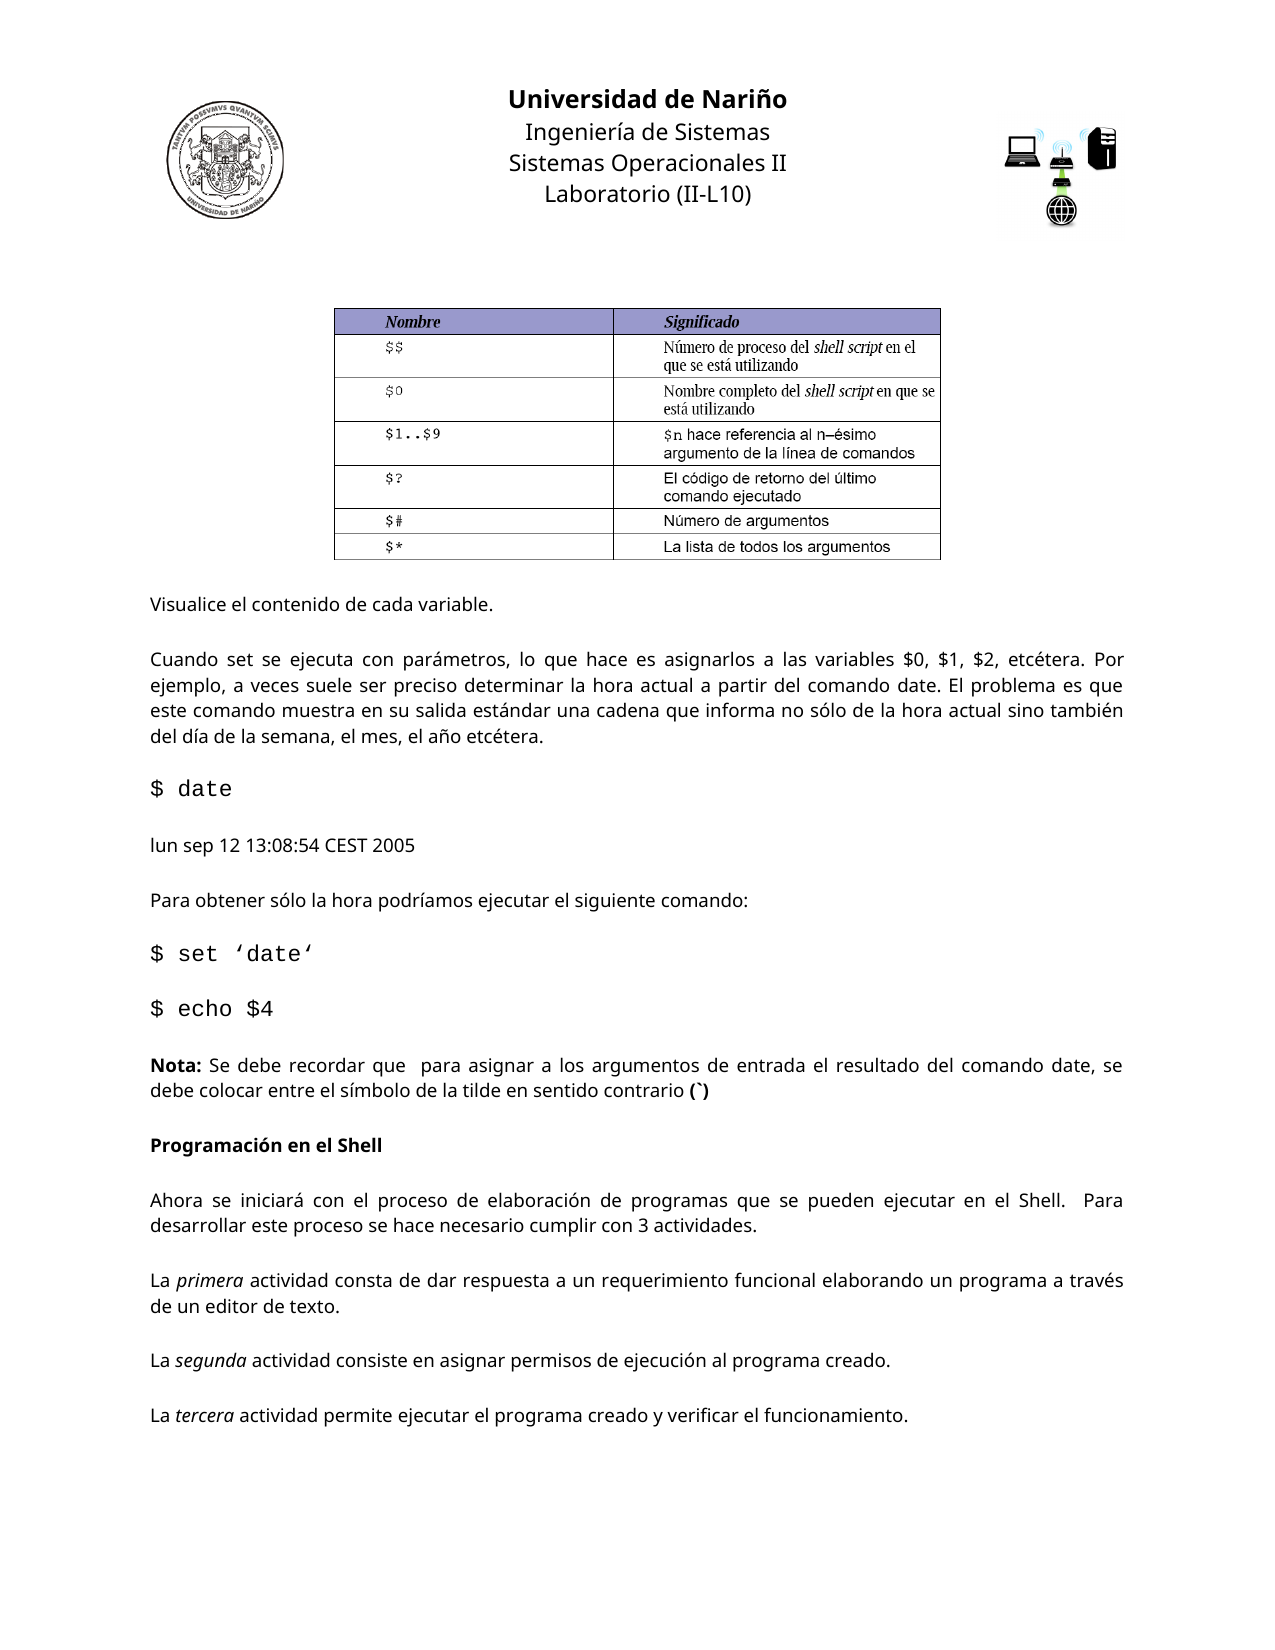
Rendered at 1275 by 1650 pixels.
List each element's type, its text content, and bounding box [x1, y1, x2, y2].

subtitle La segunda actividad consiste en asignar permisos de ejecución al programa creado. [150, 1348, 1125, 1373]
subtitle Ahora se iniciará con el proceso de elaboración de programas que se pueden ejecutar en el Shell. Para desarrollar este proceso se hace necesario cumplir con 3 actividades. [150, 1187, 1125, 1238]
subtitle La tercera actividad permite ejecutar el programa creado y verificar el funcionamiento. [150, 1402, 1125, 1428]
subtitle lun sep 12 13:08:54 CEST 2005 [150, 833, 1125, 858]
picture [332, 304, 943, 563]
picture [166, 101, 284, 219]
subtitle $ date [150, 778, 1125, 803]
subtitle La primera actividad consta de dar respuesta a un requerimiento funcional elaborando un programa a través de un editor de texto. [150, 1267, 1125, 1318]
subtitle Visualice el contenido de cada variable. [150, 592, 1125, 617]
subtitle Para obtener sólo la hora podríamos ejecutar el siguiente comando: [150, 887, 1125, 913]
subtitle Programación en el Shell [150, 1132, 1125, 1158]
subtitle Cuando set se ejecuta con parámetros, lo que hace es asignarlos a las variables $0, $1, $2, etcétera. Por ejemplo, a veces suele ser preciso determinar la hora actual a partir del comando date. El problema es que este comando muestra en su salida estándar una cadena que informa no sólo de la hora actual sino también del día de la semana, el mes, el año etcétera. [150, 646, 1125, 748]
subtitle $ set ‘date‘ [150, 942, 1125, 968]
picture [996, 111, 1125, 241]
subtitle $ echo $4 [150, 997, 1125, 1023]
subtitle Nota: Se debe recordar que para asignar a los argumentos de entrada el resultado del comando date, se debe colocar entre el símbolo de la tilde en sentido contrario (`) [150, 1052, 1125, 1103]
